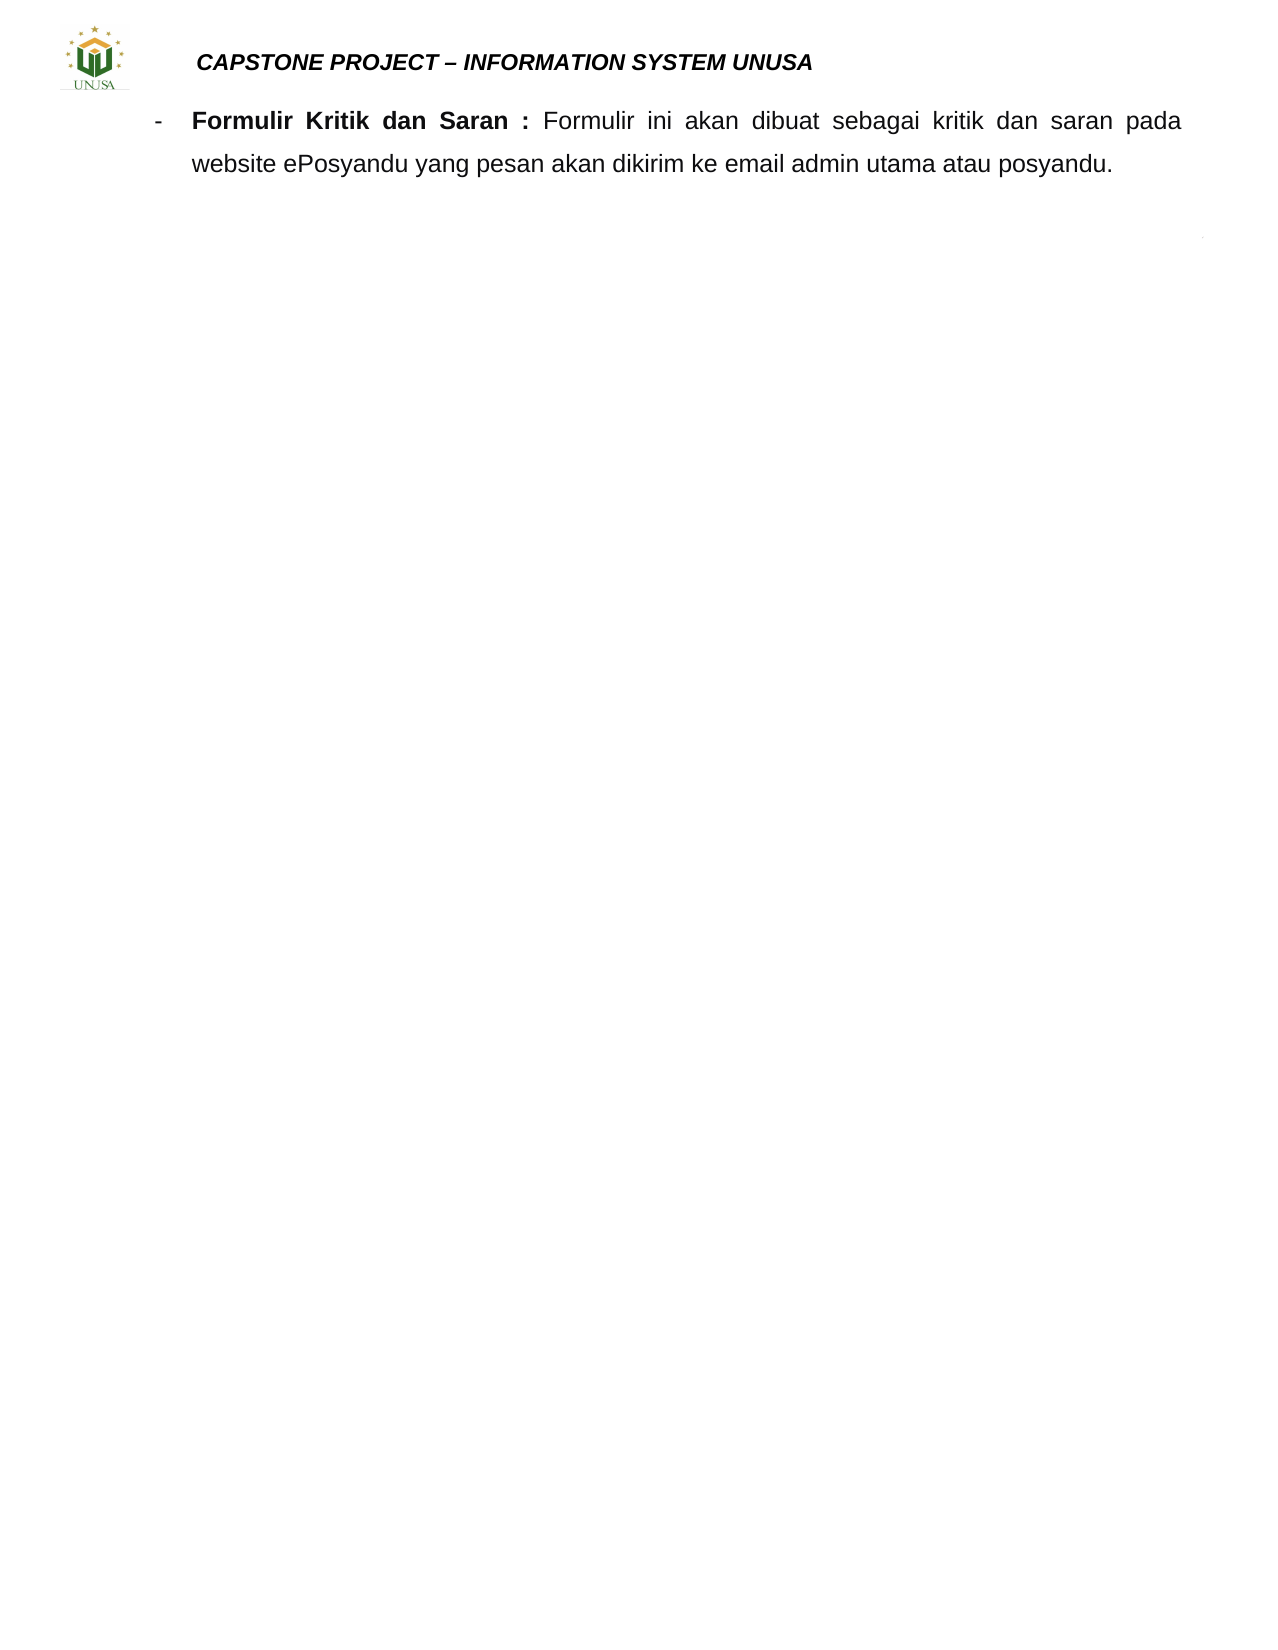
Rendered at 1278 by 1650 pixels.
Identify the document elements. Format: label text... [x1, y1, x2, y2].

list Formulir Kritik dan Saran : Formulir ini akan dibuat sebagai kritik dan saran pada website ePosyandu yang pesan akan dikirim ke email admin utama atau posyandu. [154, 106, 1183, 178]
picture [60, 24, 130, 90]
